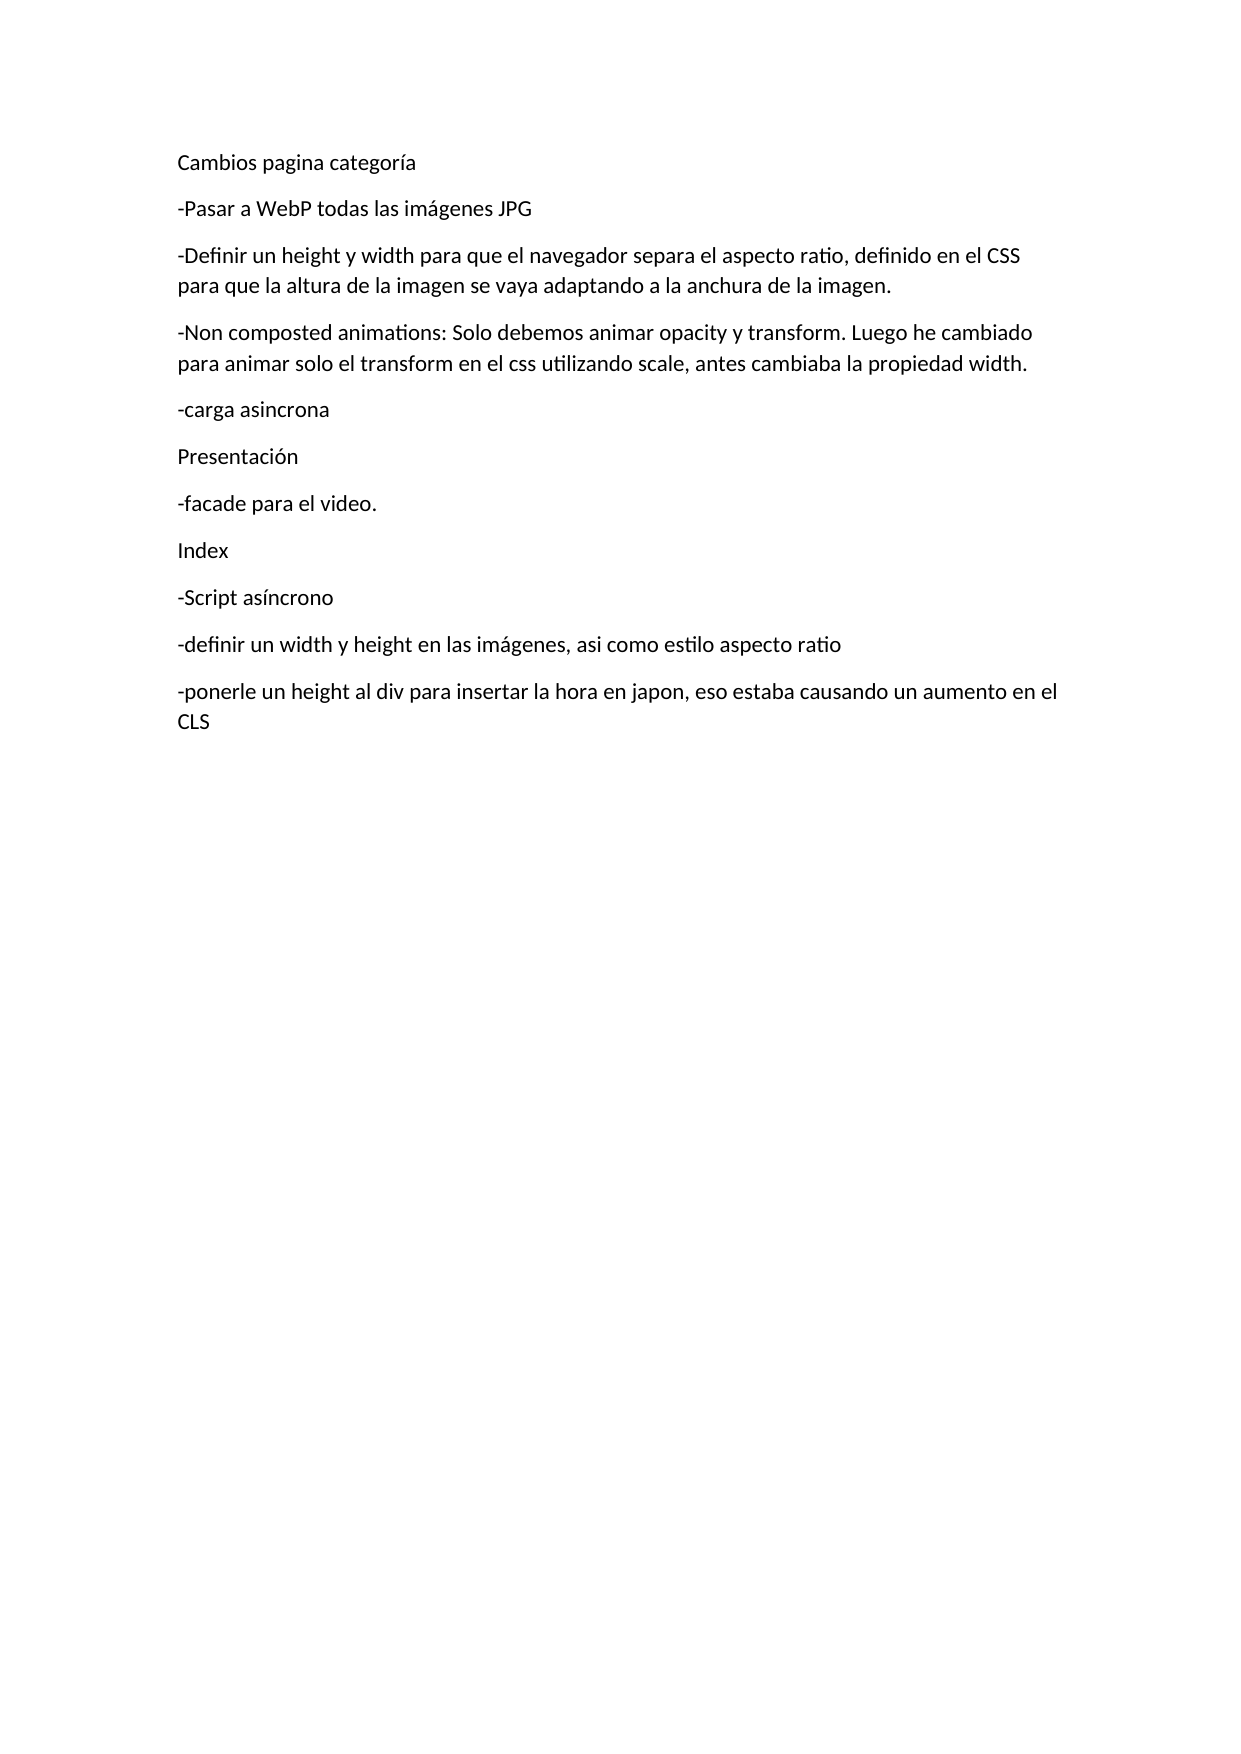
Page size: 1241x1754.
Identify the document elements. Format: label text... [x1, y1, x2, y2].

text -Pasar a WebP todas las imágenes JPG [177, 194, 1063, 222]
text -Script asíncrono [177, 583, 1063, 611]
text -ponerle un height al div para insertar la hora en japon, eso estaba causando un aumento en el CLS [177, 677, 1063, 735]
text Presentación [177, 442, 1063, 470]
text -Definir un height y width para que el navegador separa el aspecto ratio, definido en el CSS para que la altura de la imagen se vaya adaptando a la anchura de la imagen. [177, 241, 1063, 299]
text -Non composted animations: Solo debemos animar opacity y transform. Luego he cambiado para animar solo el transform en el css utilizando scale, antes cambiaba la propiedad width. [177, 318, 1063, 377]
text -definir un width y height en las imágenes, asi como estilo aspecto ratio [177, 630, 1063, 658]
text -facade para el video. [177, 489, 1063, 517]
text Index [177, 536, 1063, 564]
text Cambios pagina categoría [177, 148, 1063, 176]
text -carga asincrona [177, 396, 1063, 423]
